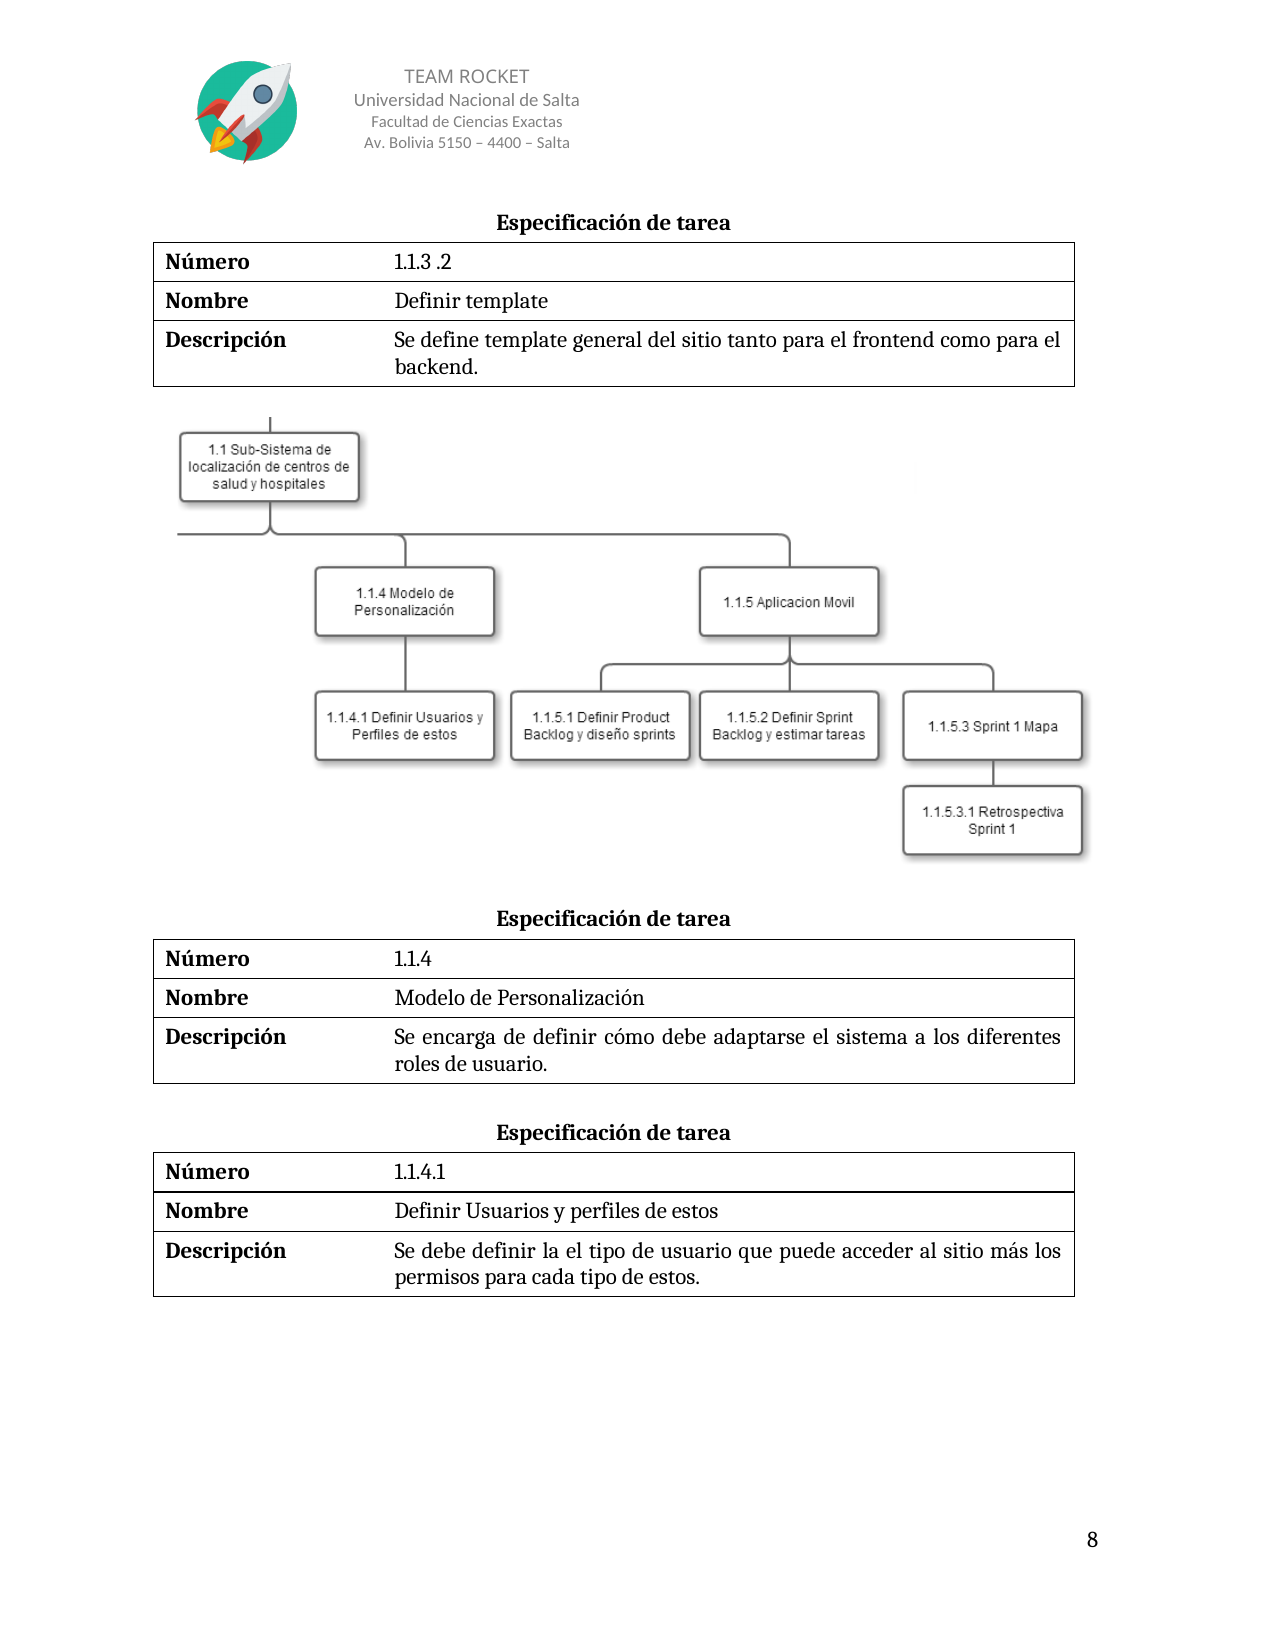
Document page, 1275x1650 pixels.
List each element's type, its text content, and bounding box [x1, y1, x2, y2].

table_cell Número [154, 940, 382, 978]
table_cell Definir template [383, 282, 1074, 320]
table_cell Número [154, 1153, 382, 1191]
picture [180, 44, 314, 178]
table_header Especificación de tarea [153, 1114, 1074, 1152]
table_cell Nombre [154, 979, 382, 1017]
table_cell Se encarga de definir cómo debe adaptarse el sistema a los diferentes roles de usuario. [383, 1018, 1074, 1083]
table_cell Nombre [154, 282, 382, 320]
table_cell 1.1.4.1 [383, 1153, 1074, 1191]
table_cell 1.1.4 [383, 940, 1074, 978]
table_cell Modelo de Personalización [383, 979, 1074, 1017]
table_header Especificación de tarea [153, 900, 1074, 938]
table_cell Se debe definir la el tipo de usuario que puede acceder al sitio más los permisos para cada tipo de estos. [383, 1232, 1074, 1296]
table_cell Definir Usuarios y perfiles de estos [383, 1193, 1074, 1231]
table_cell Se define template general del sitio tanto para el frontend como para el backend. [383, 321, 1074, 386]
table_cell Nombre [154, 1193, 382, 1231]
table_cell Descripción [154, 321, 382, 386]
table_cell Descripción [154, 1018, 382, 1083]
table_cell Descripción [154, 1232, 382, 1296]
table_cell 1.1.3 .2 [383, 243, 1074, 281]
table_cell Número [154, 243, 382, 281]
table_header Especificación de tarea [153, 204, 1074, 242]
picture [177, 417, 1098, 867]
